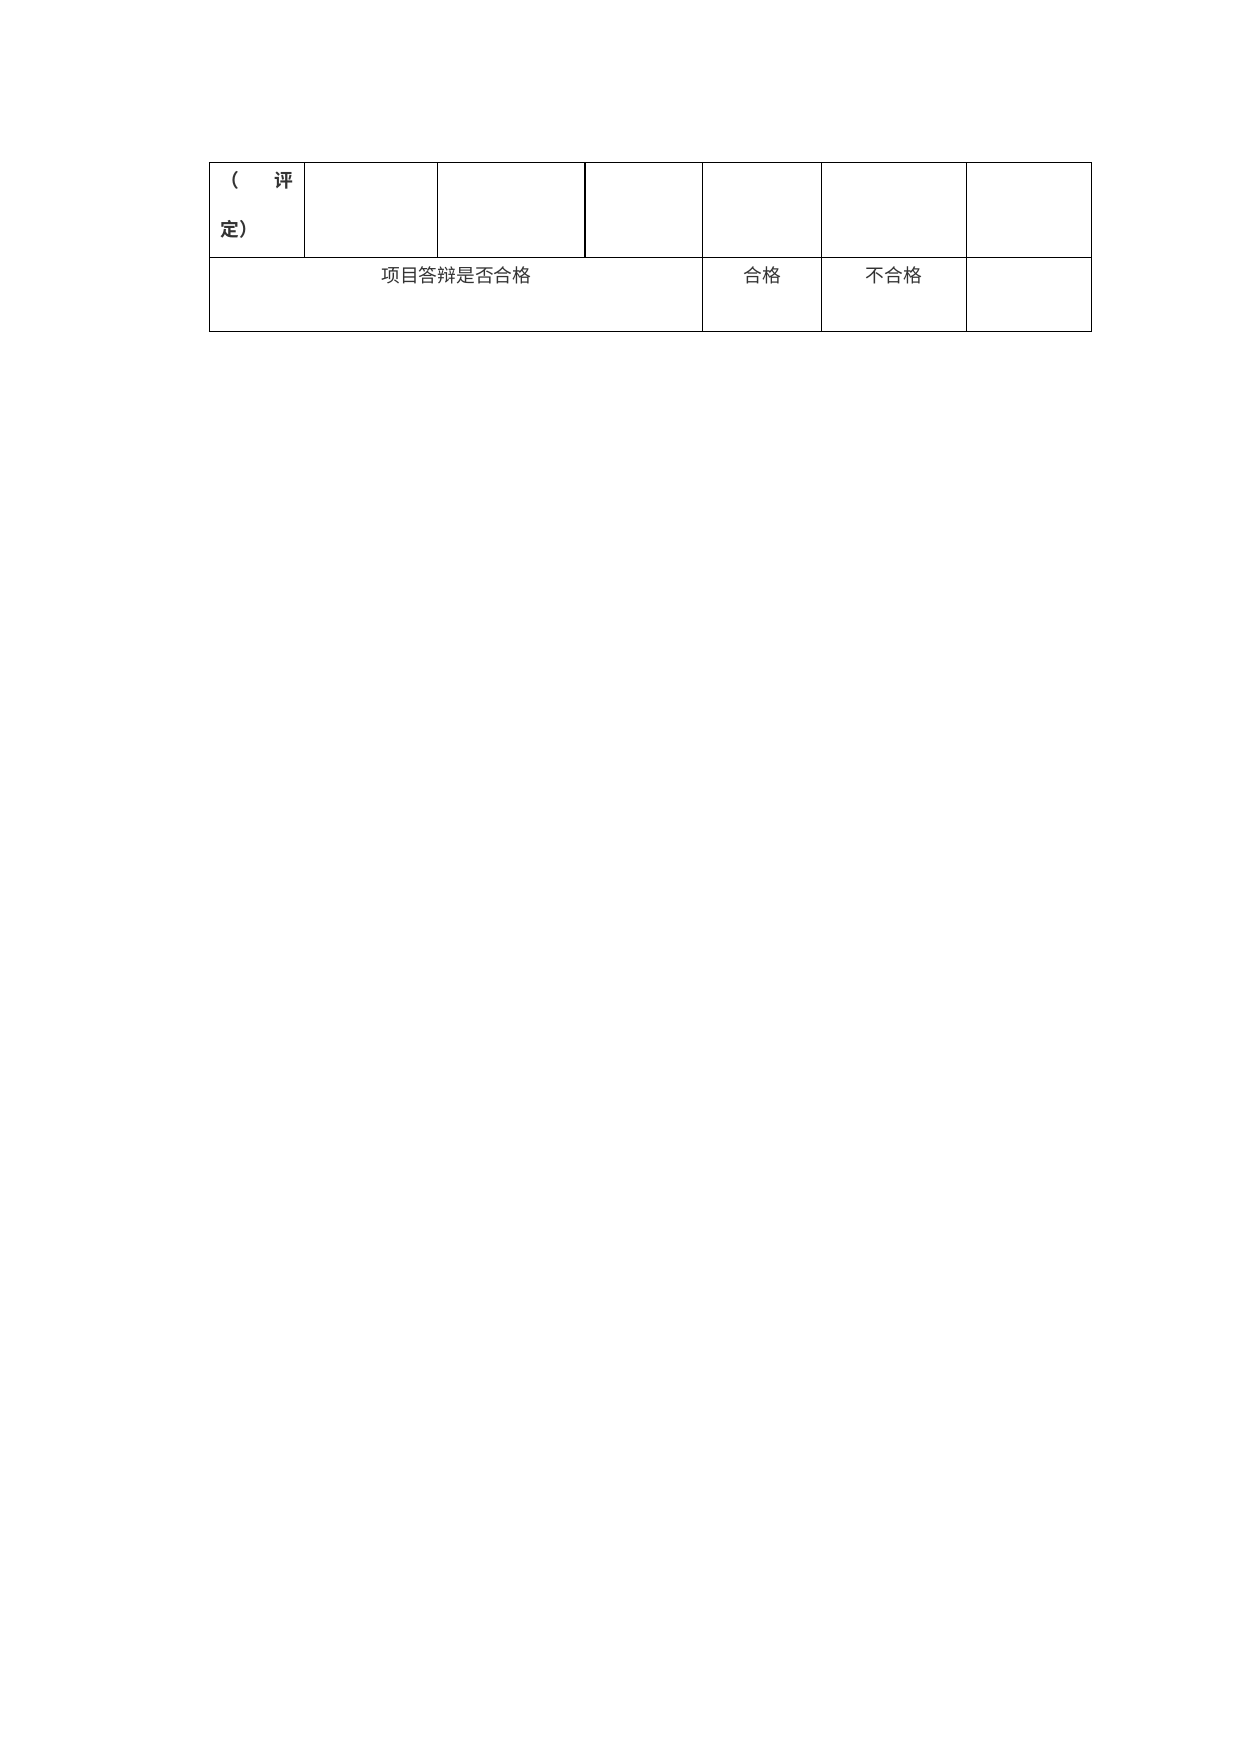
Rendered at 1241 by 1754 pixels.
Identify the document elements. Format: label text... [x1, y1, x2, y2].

table_cell [967, 258, 1091, 331]
table_cell 不合格 [822, 258, 966, 331]
table_cell [305, 163, 437, 257]
table_cell 项目答辩是否合格 [210, 258, 702, 331]
table_cell 合格 [703, 258, 821, 331]
table_cell [438, 163, 584, 257]
table_cell [822, 163, 966, 257]
table_cell [586, 163, 702, 257]
table_cell [967, 163, 1091, 257]
table_cell 就业处干事（评定） [210, 163, 304, 257]
table_cell [703, 163, 821, 257]
